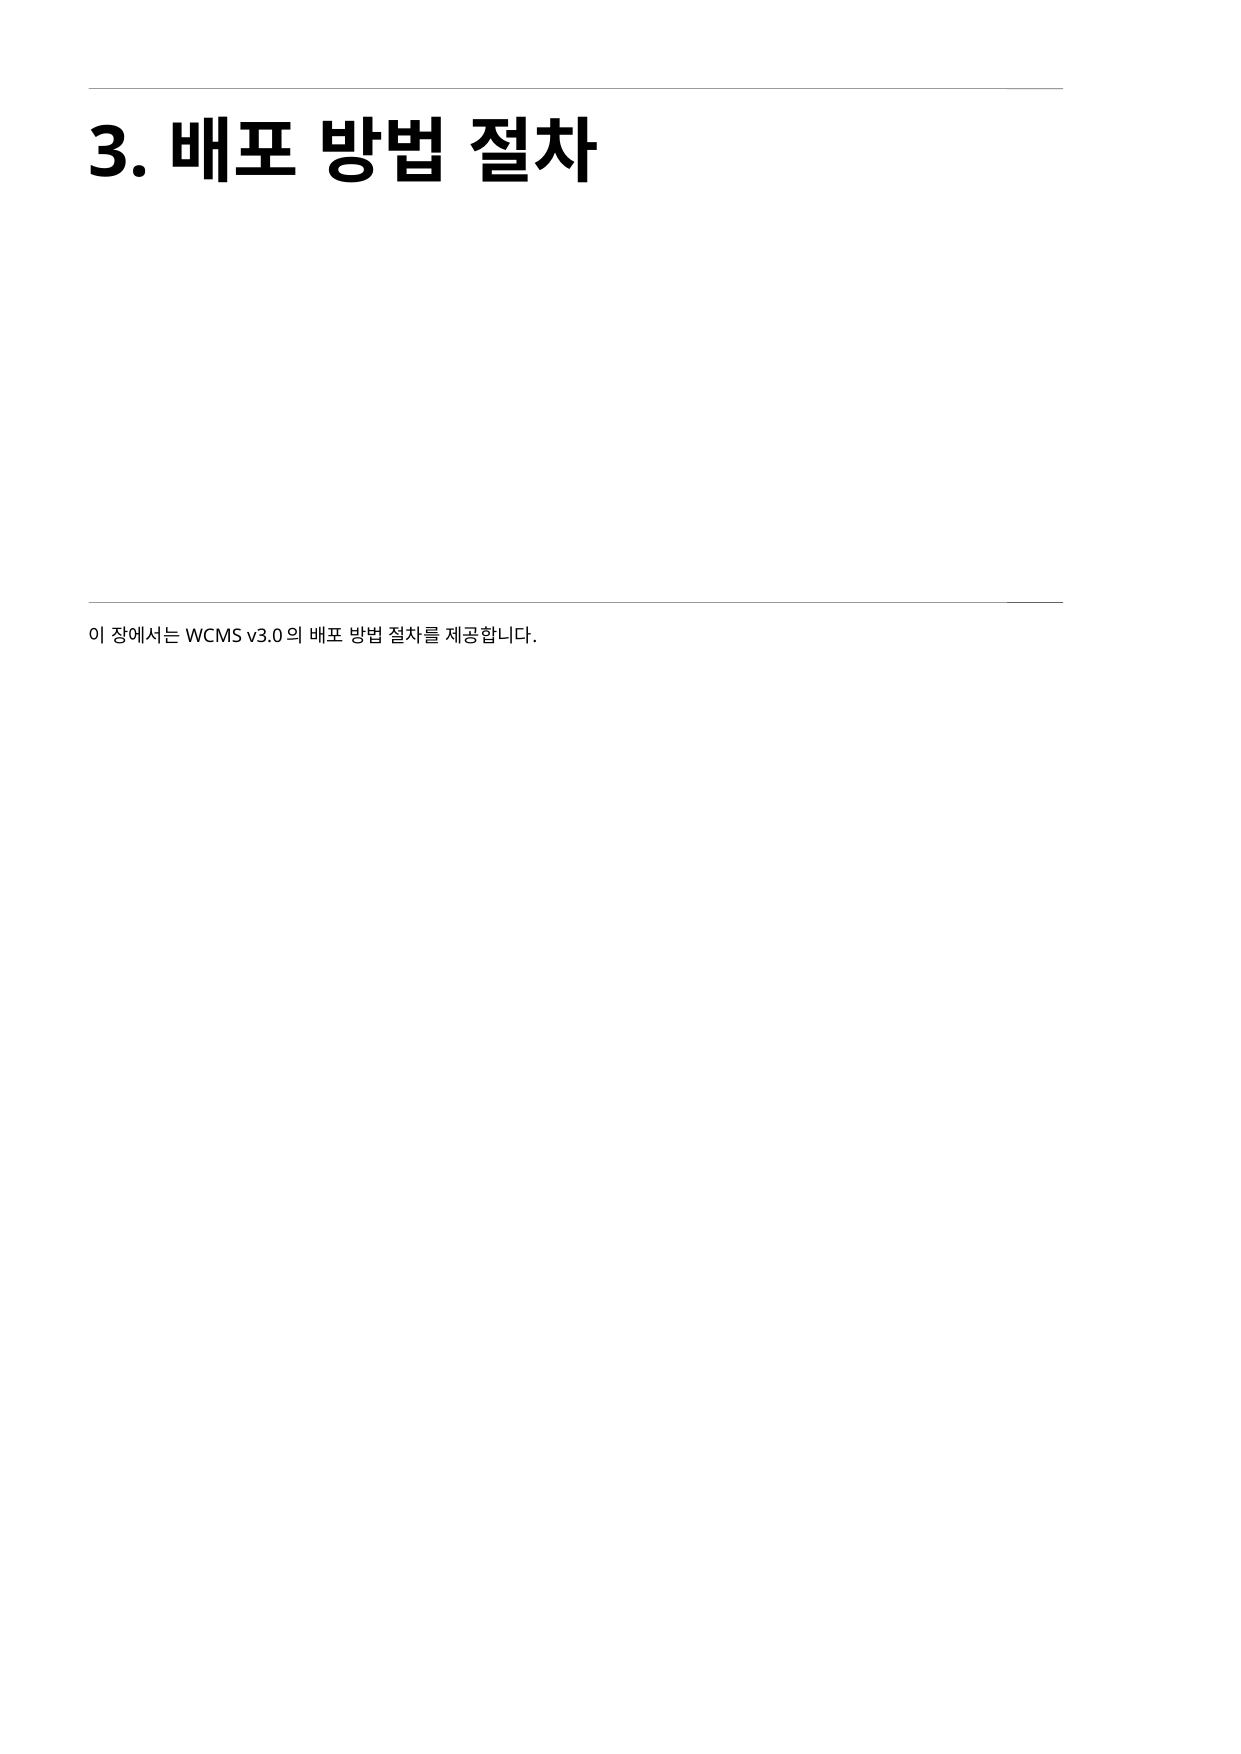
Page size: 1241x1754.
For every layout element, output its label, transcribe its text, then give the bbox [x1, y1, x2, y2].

text 이 장에서는 WCMS v3.0의 배포 방법 절차를 제공합니다. [89, 224, 1063, 650]
subtitle 배포 방법 절차 [89, 106, 599, 194]
